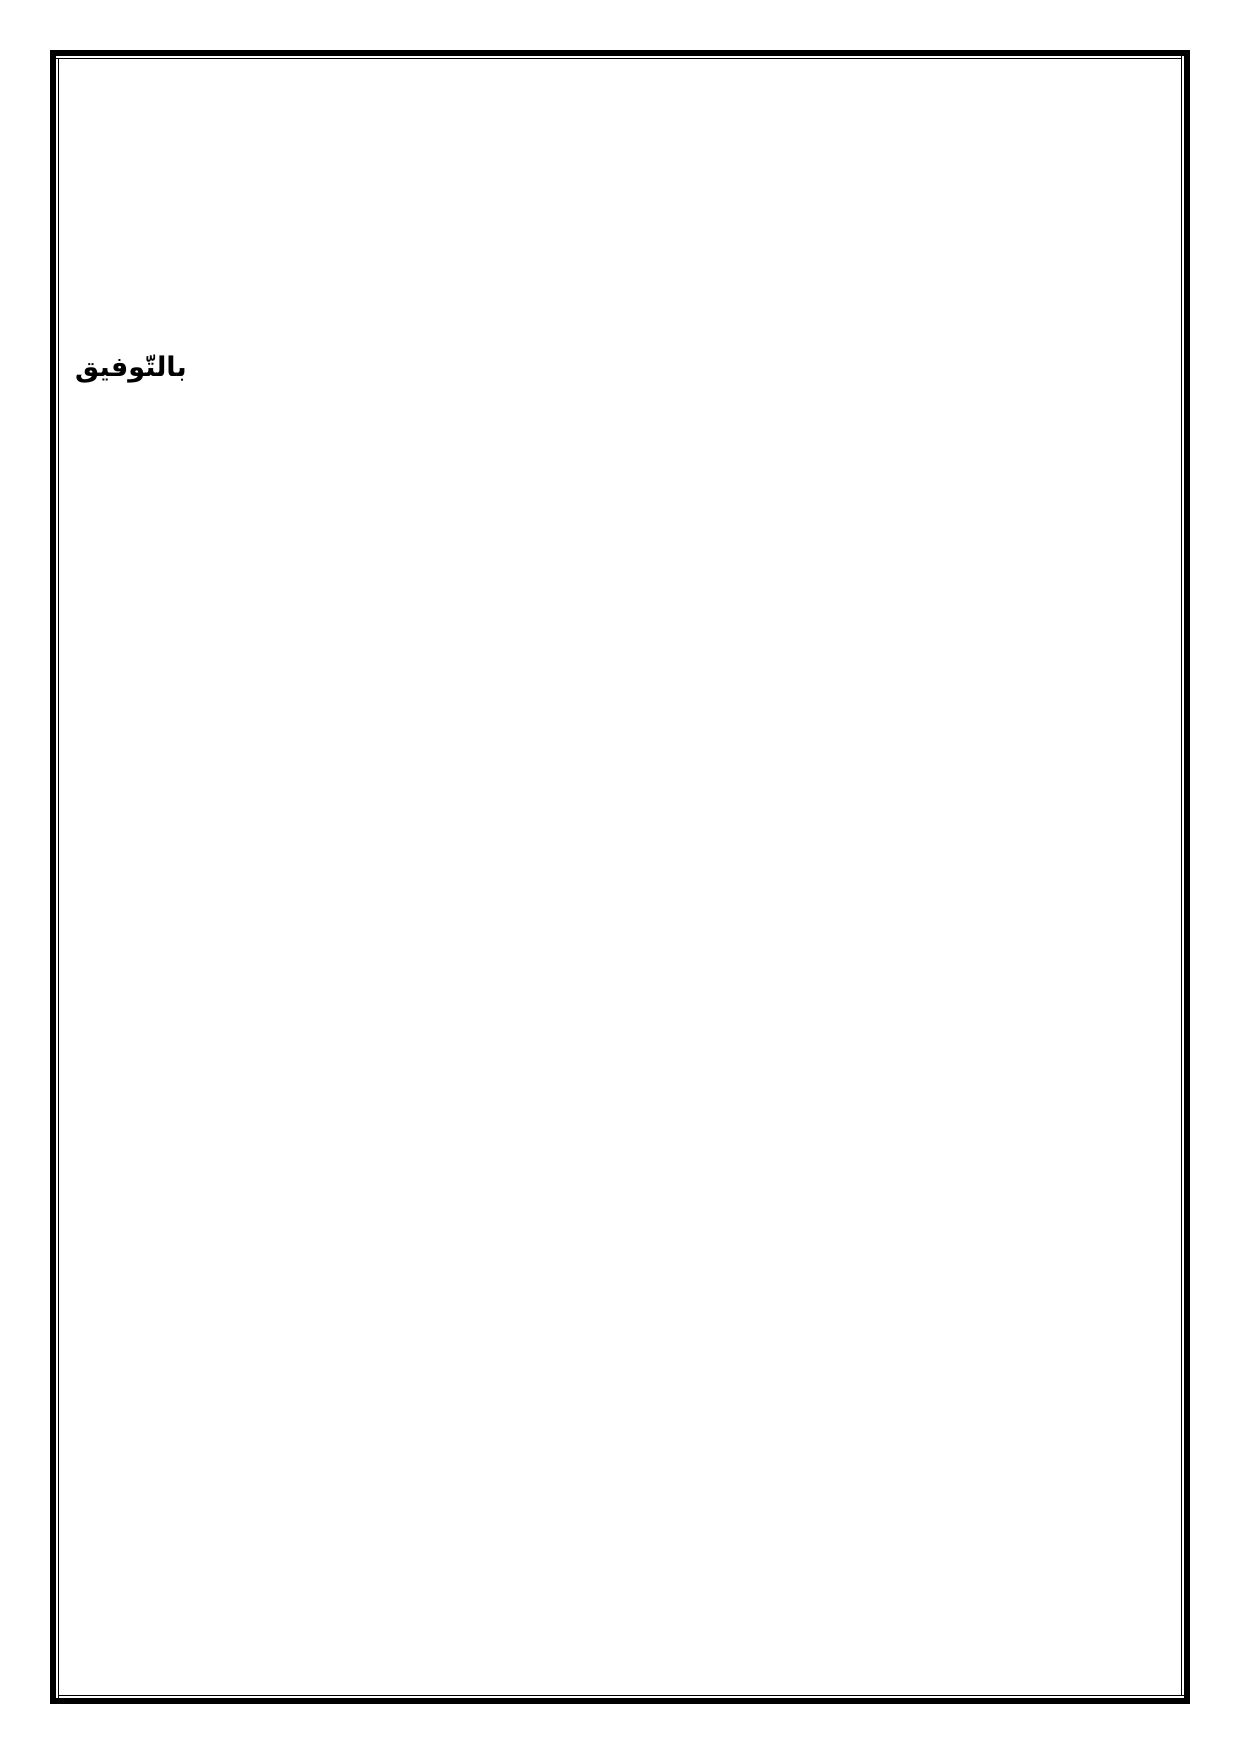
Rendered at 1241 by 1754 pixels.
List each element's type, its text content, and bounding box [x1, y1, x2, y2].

text بالتّوفيق [75, 352, 1098, 383]
